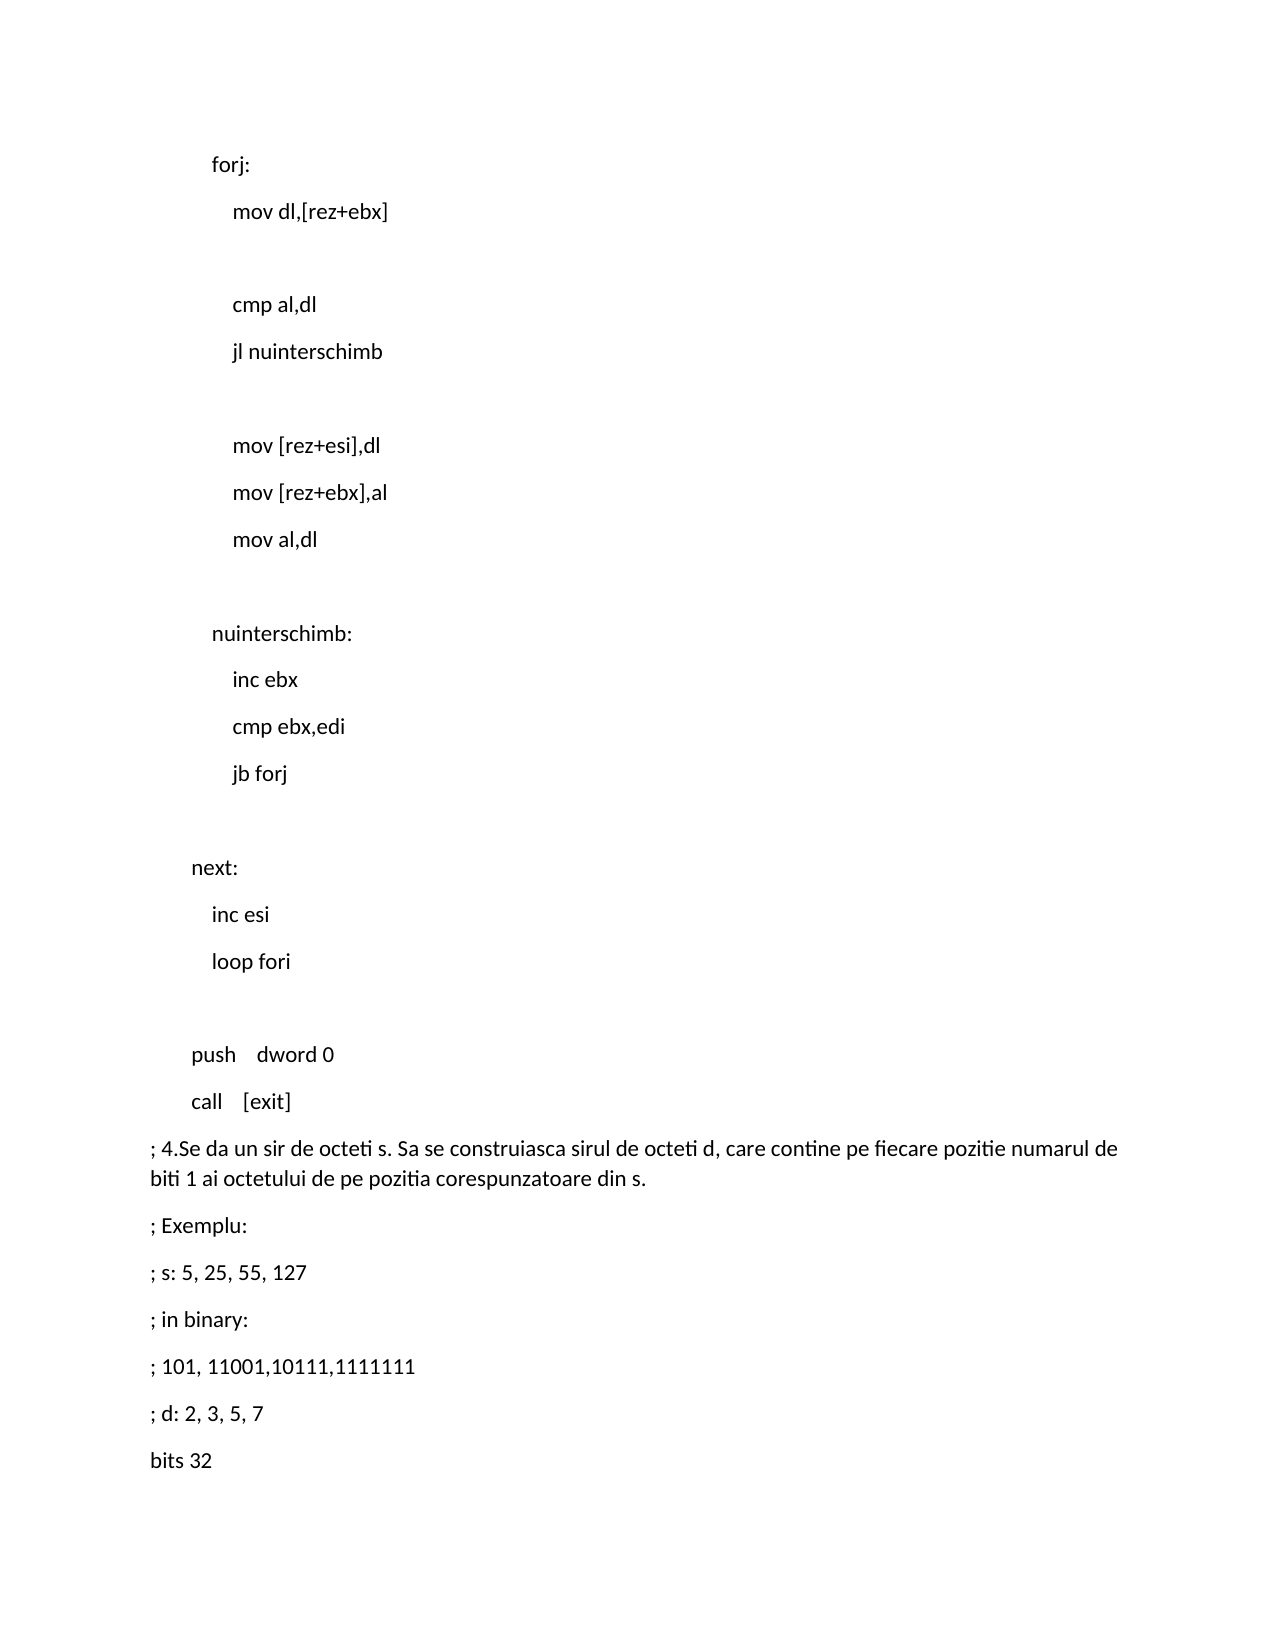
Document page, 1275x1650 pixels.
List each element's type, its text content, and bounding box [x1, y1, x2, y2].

text ; s: 5, 25, 55, 127 [150, 1258, 1125, 1286]
text bits 32 [150, 1446, 1125, 1474]
text mov [rez+esi],dl [150, 431, 1125, 459]
text jl nuinterschimb [150, 337, 1125, 366]
text next: [150, 853, 1125, 881]
text mov dl,[rez+ebx] [150, 197, 1125, 225]
text mov [rez+ebx],al [150, 478, 1125, 506]
text inc ebx [150, 666, 1125, 694]
text forj: [150, 150, 1125, 178]
text cmp al,dl [150, 291, 1125, 319]
text cmp ebx,edi [150, 712, 1125, 741]
text ; d: 2, 3, 5, 7 [150, 1399, 1125, 1427]
text push dword 0 [150, 1041, 1125, 1069]
text ; 4.Se da un sir de octeti s. Sa se construiasca sirul de octeti d, care contine pe fiecare pozitie numarul de biti 1 ai octetului de pe pozitia corespunzatoare din s. [150, 1134, 1125, 1193]
text mov al,dl [150, 525, 1125, 553]
text ; 101, 11001,10111,1111111 [150, 1352, 1125, 1380]
text ; Exemplu: [150, 1211, 1125, 1239]
text nuinterschimb: [150, 619, 1125, 647]
text jb forj [150, 759, 1125, 787]
text call [exit] [150, 1087, 1125, 1116]
text inc esi [150, 900, 1125, 928]
text loop fori [150, 947, 1125, 975]
text ; in binary: [150, 1305, 1125, 1333]
